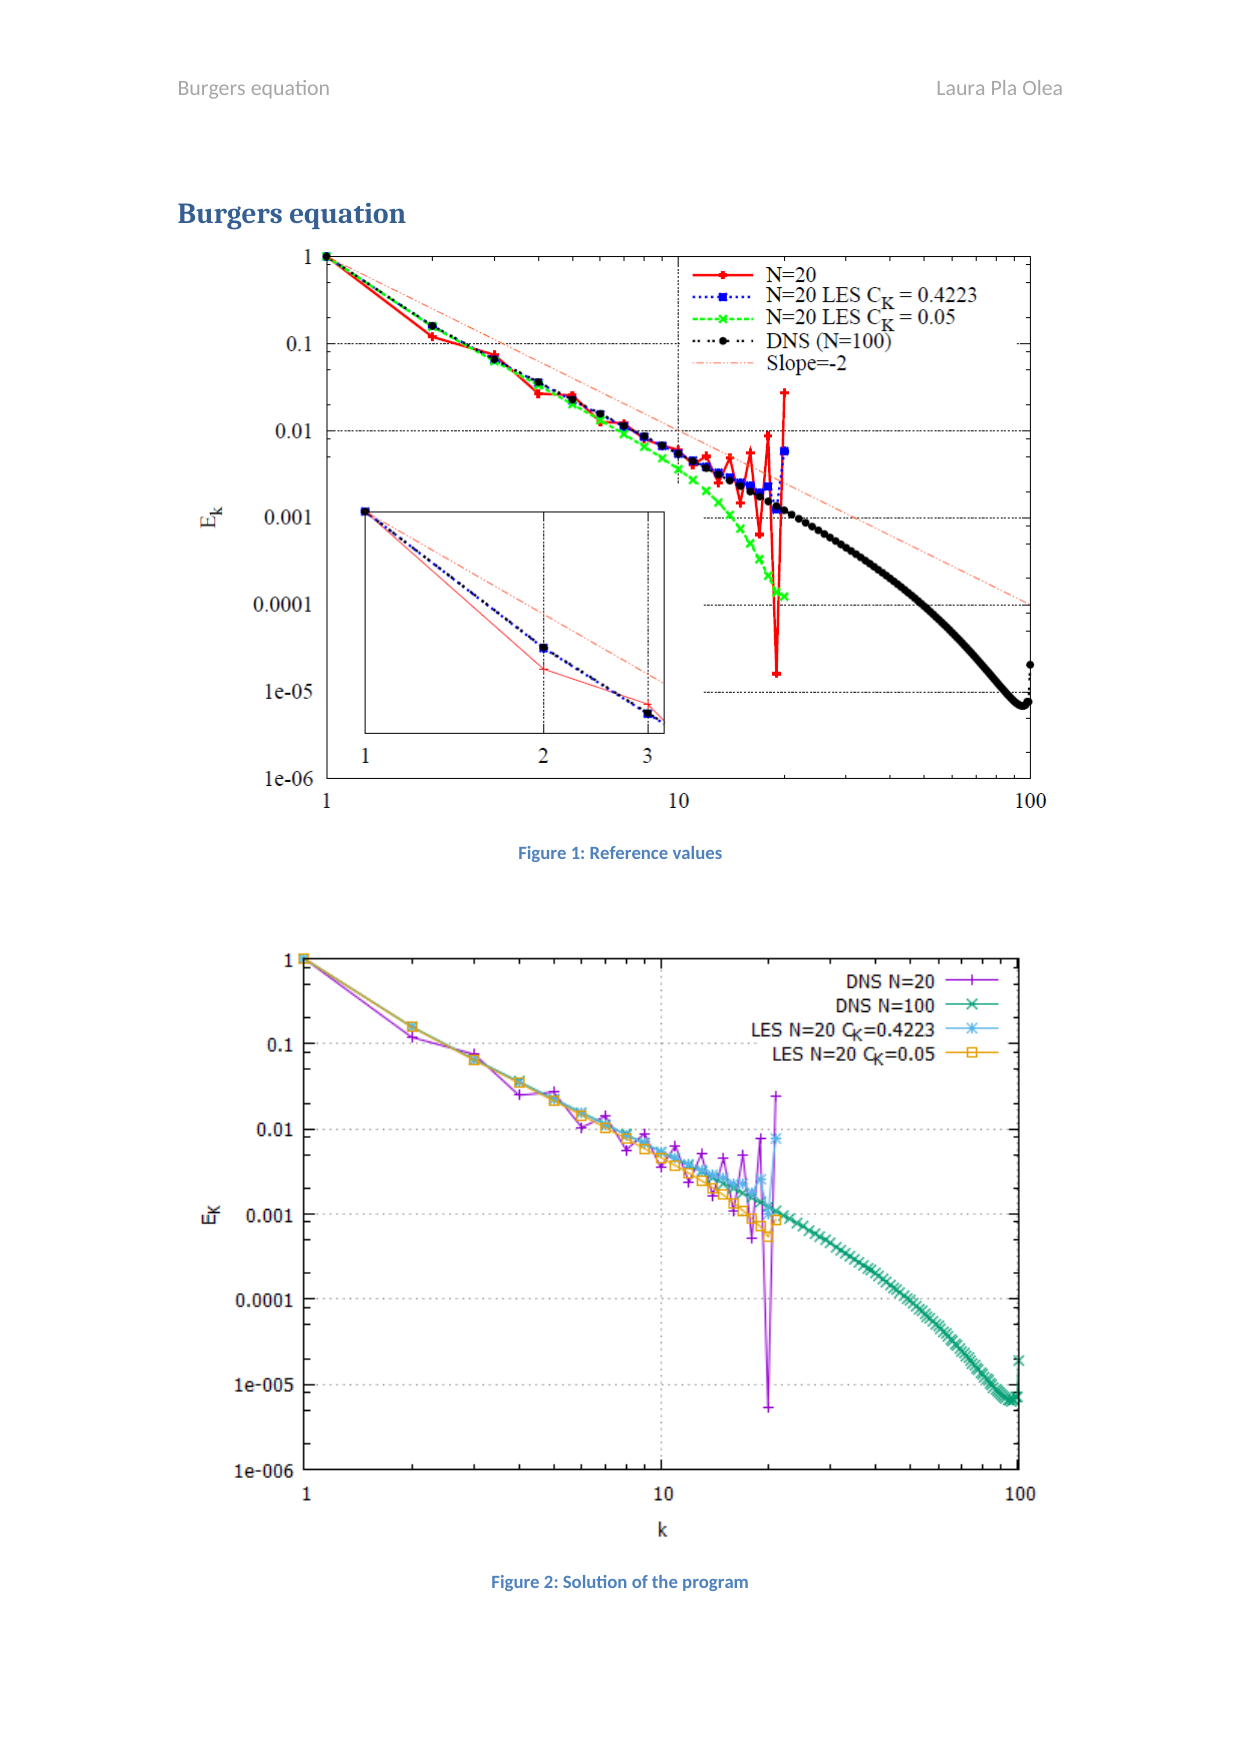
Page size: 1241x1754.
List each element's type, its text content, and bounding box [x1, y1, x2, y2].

text Figure 2: Solution of the program [177, 1570, 1063, 1593]
picture [190, 937, 1050, 1546]
picture [183, 236, 1057, 816]
subtitle Burgers equation [177, 198, 1063, 231]
text Figure 1: Reference values [177, 841, 1063, 864]
